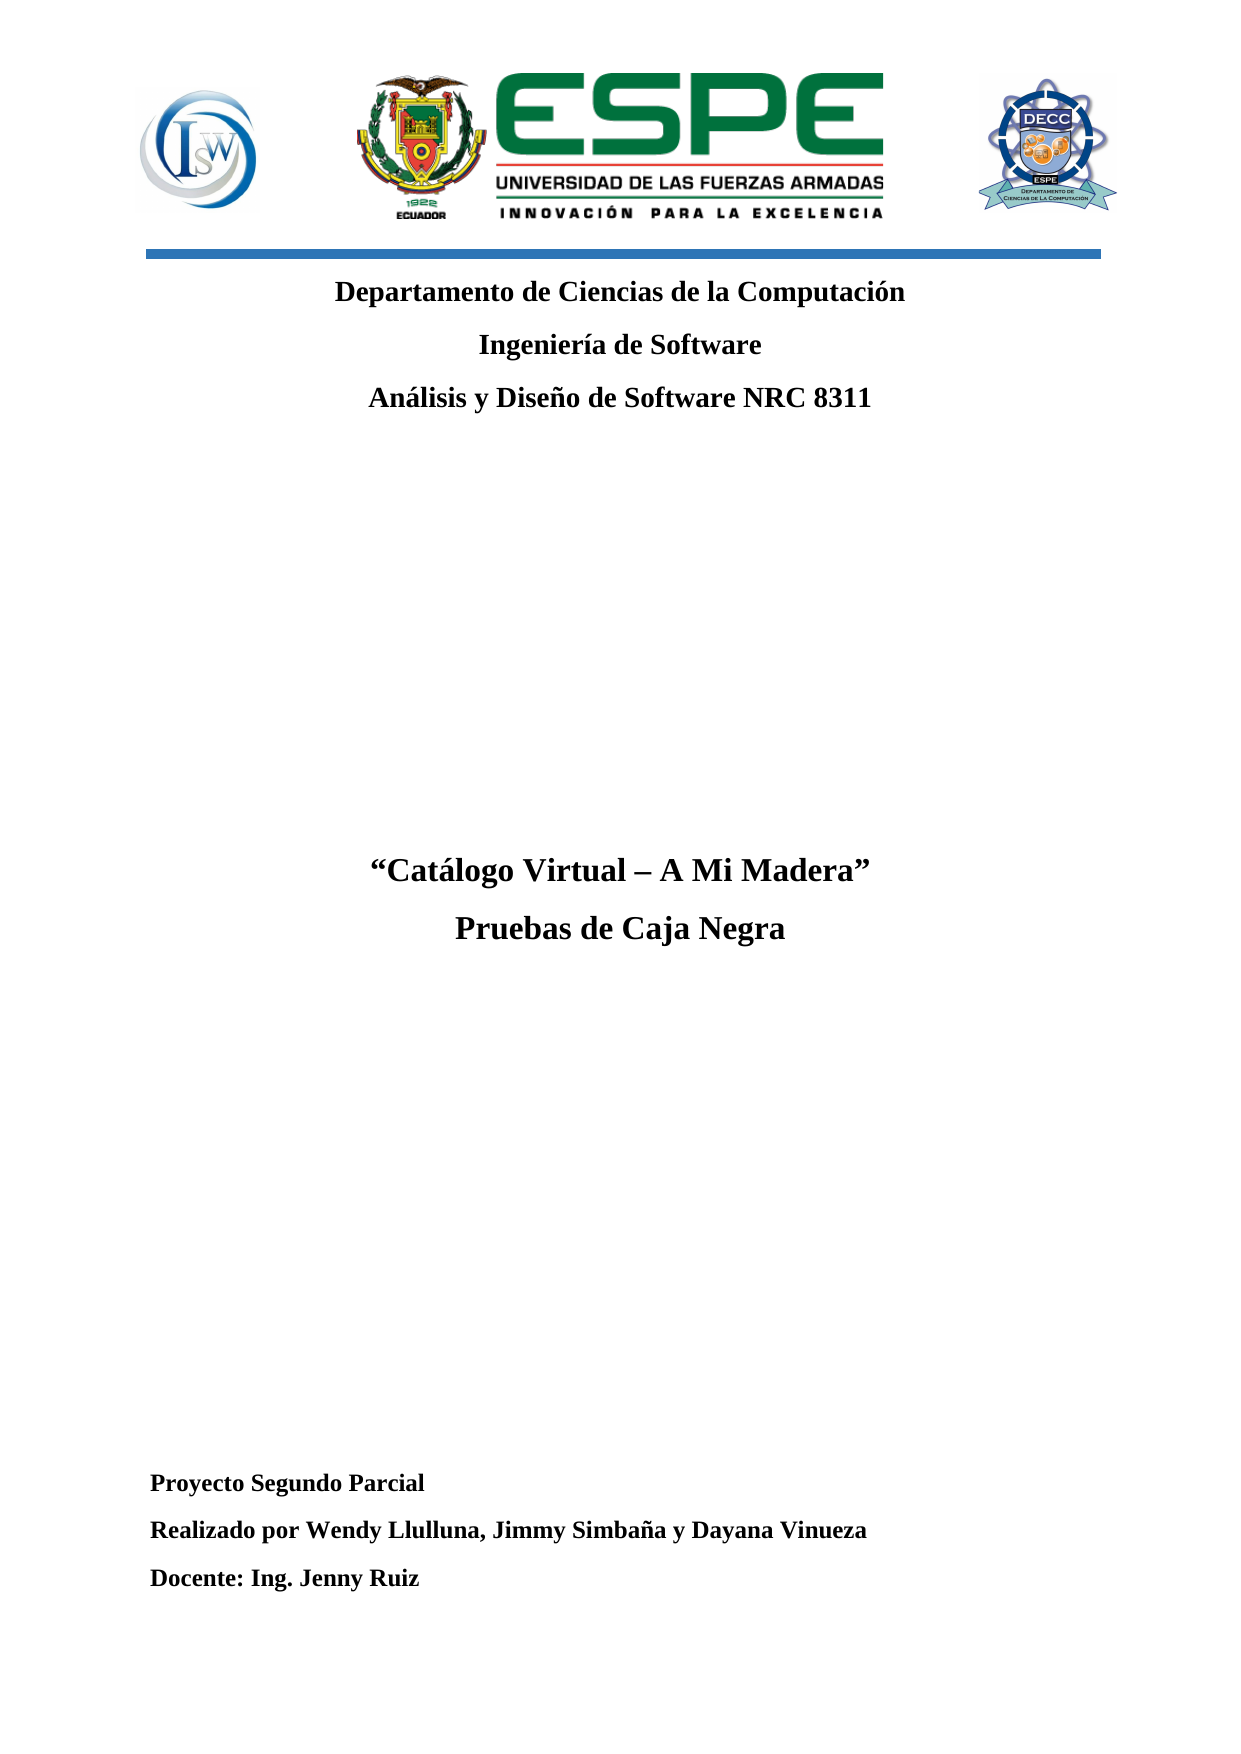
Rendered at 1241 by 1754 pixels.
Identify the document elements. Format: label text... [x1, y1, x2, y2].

text Departamento de Ciencias de la Computación [150, 274, 1090, 308]
picture [978, 73, 1118, 213]
text Realizado por Wendy Llulluna, Jimmy Simbaña y Dayana Vinueza [150, 1515, 1090, 1544]
picture [135, 87, 260, 213]
picture [357, 73, 884, 219]
text Ingeniería de Software [150, 327, 1090, 361]
text Pruebas de Caja Negra [150, 908, 1090, 946]
text Docente: Ing. Jenny Ruiz [150, 1563, 1090, 1592]
text “Catálogo Virtual – A Mi Madera” [150, 850, 1090, 888]
text Proyecto Segundo Parcial [150, 1468, 1090, 1496]
text Análisis y Diseño de Software NRC 8311 [150, 380, 1090, 414]
